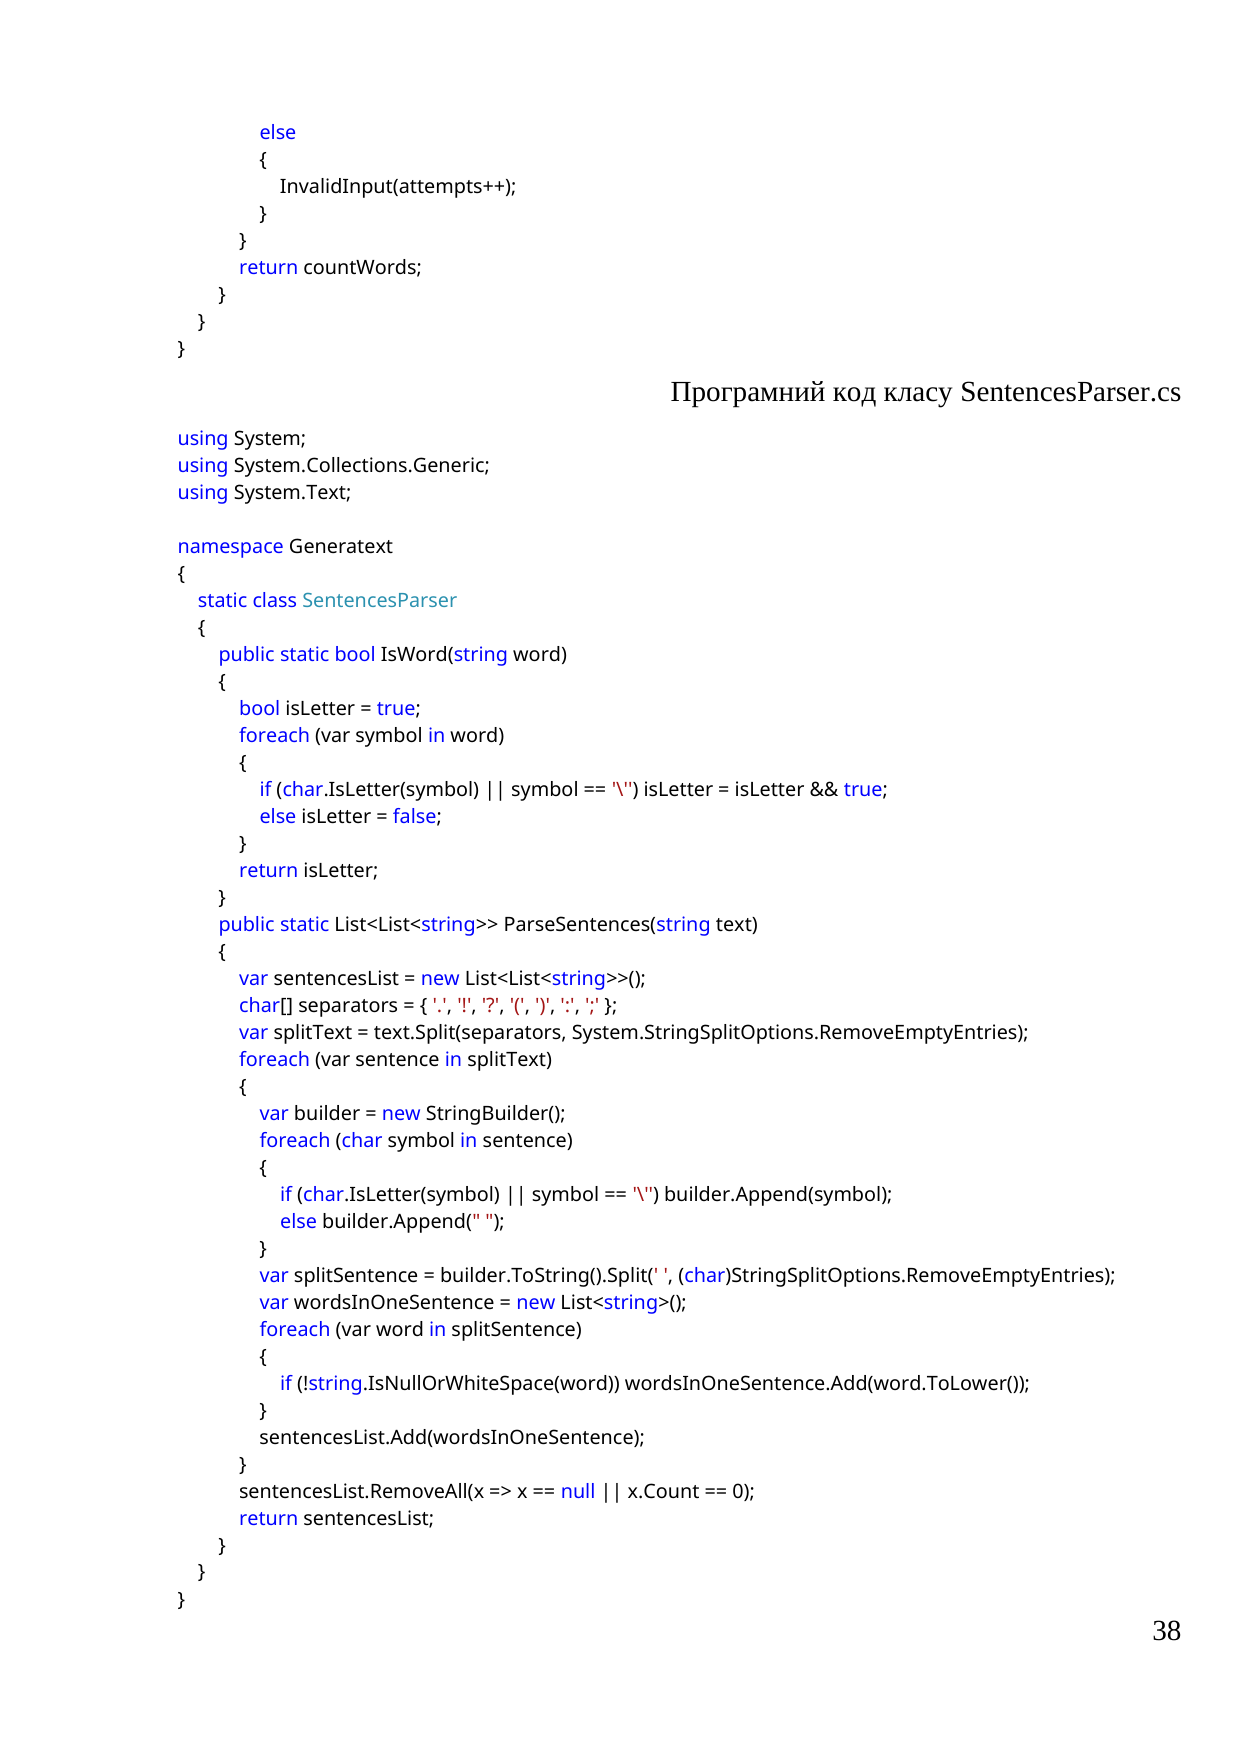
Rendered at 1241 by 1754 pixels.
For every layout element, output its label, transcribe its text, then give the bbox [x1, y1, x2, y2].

text InvalidInput(attempts++); [177, 172, 1181, 199]
text } [177, 1234, 1181, 1261]
text } [177, 226, 1181, 253]
text public static bool IsWord(string word) [177, 641, 1181, 667]
text var splitText = text.Split(separators, System.StringSplitOptions.RemoveEmptyEntries); [177, 1018, 1181, 1045]
text else [177, 118, 1181, 145]
text else isLetter = false; [177, 802, 1181, 829]
text var builder = new StringBuilder(); [177, 1099, 1181, 1126]
text foreach (var sentence in splitText) [177, 1045, 1181, 1072]
text namespace Generatext [177, 533, 1181, 559]
text return countWords; [177, 253, 1181, 280]
text using System; [177, 425, 1181, 452]
text } [177, 1531, 1181, 1558]
text } [177, 829, 1181, 856]
text { [177, 613, 1181, 641]
text { [177, 1153, 1181, 1180]
text using System.Collections.Generic; [177, 452, 1181, 479]
text } [177, 883, 1181, 910]
text } [177, 1558, 1181, 1585]
text { [177, 145, 1181, 172]
text foreach (char symbol in sentence) [177, 1126, 1181, 1153]
text static class SentencesParser [177, 587, 1181, 613]
text return isLetter; [177, 856, 1181, 883]
text { [177, 748, 1181, 775]
text { [177, 559, 1181, 587]
text bool isLetter = true; [177, 694, 1181, 721]
text } [177, 280, 1181, 307]
text } [177, 307, 1181, 334]
text if (char.IsLetter(symbol) || symbol == '\'') isLetter = isLetter && true; [177, 775, 1181, 802]
text } [177, 1585, 1181, 1612]
text { [177, 937, 1181, 964]
text var splitSentence = builder.ToString().Split(' ', (char)StringSplitOptions.RemoveEmptyEntries); [177, 1261, 1181, 1288]
text char[] separators = { '.', '!', '?', '(', ')', ':', ';' }; [177, 991, 1181, 1018]
text sentencesList.RemoveAll(x => x == null || x.Count == 0); [177, 1477, 1181, 1504]
text public static List<List<string>> ParseSentences(string text) [177, 910, 1181, 937]
text if (!string.IsNullOrWhiteSpace(word)) wordsInOneSentence.Add(word.ToLower()); [177, 1369, 1181, 1396]
text } [177, 334, 1181, 361]
text else builder.Append(" "); [177, 1207, 1181, 1234]
text { [177, 1342, 1181, 1369]
text { [177, 667, 1181, 694]
text return sentencesList; [177, 1504, 1181, 1531]
text } [177, 199, 1181, 226]
text foreach (var symbol in word) [177, 721, 1181, 748]
text } [177, 1396, 1181, 1423]
text sentencesList.Add(wordsInOneSentence); [177, 1423, 1181, 1450]
text var wordsInOneSentence = new List<string>(); [177, 1288, 1181, 1315]
text var sentencesList = new List<List<string>>(); [177, 964, 1181, 991]
text } [177, 1450, 1181, 1477]
text Програмний код класу SentencesParser.cs [177, 374, 1181, 408]
text if (char.IsLetter(symbol) || symbol == '\'') builder.Append(symbol); [177, 1180, 1181, 1207]
text { [177, 1072, 1181, 1099]
text using System.Text; [177, 479, 1181, 506]
text foreach (var word in splitSentence) [177, 1315, 1181, 1342]
